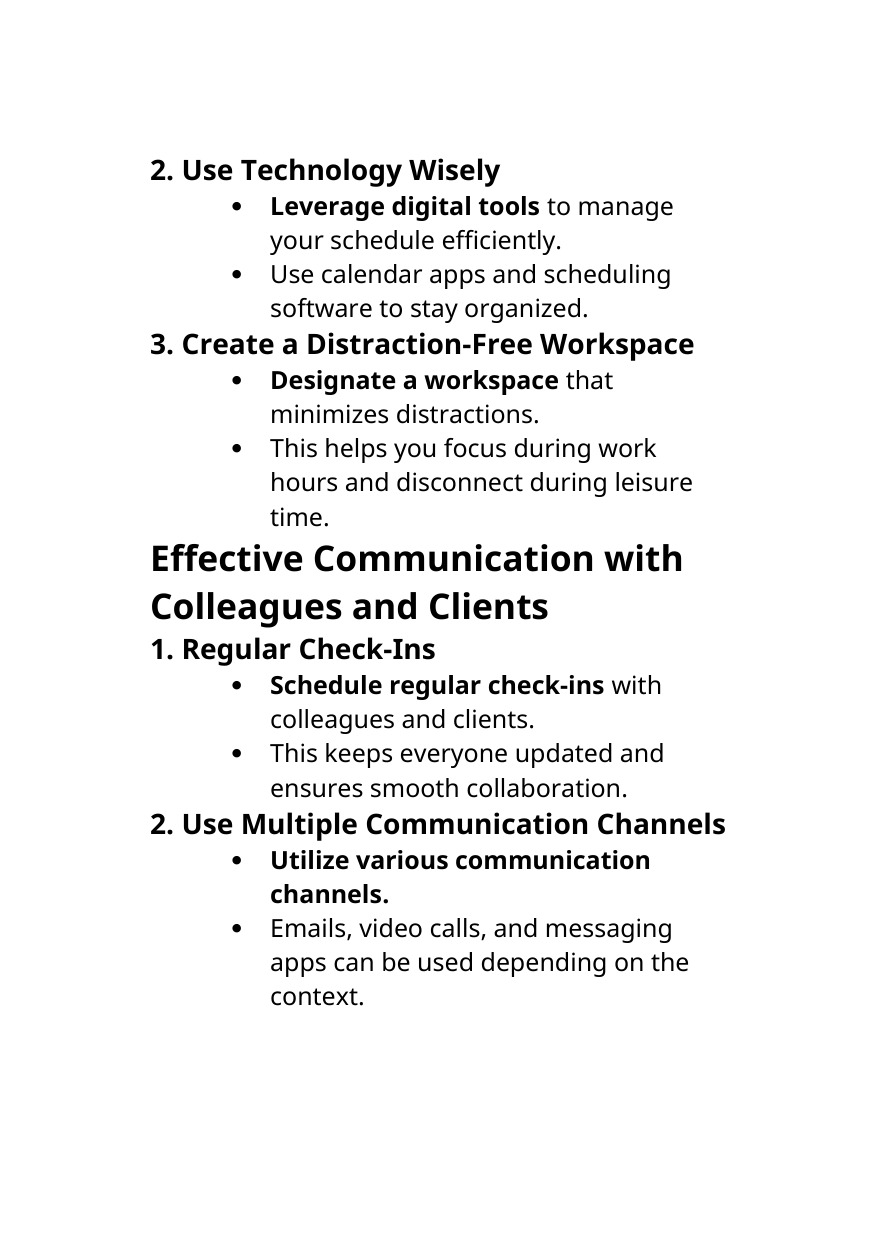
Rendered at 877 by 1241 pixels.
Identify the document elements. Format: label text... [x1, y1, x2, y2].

subtitle 3. Create a Distraction-Free Workspace [150, 324, 727, 363]
list This helps you focus during work hours and disconnect during leisure time. [232, 431, 727, 533]
list Use calendar apps and scheduling software to stay organized. [232, 256, 727, 324]
subtitle Effective Communication with Colleagues and Clients [150, 533, 727, 630]
list Schedule regular check-ins with colleagues and clients. [232, 668, 727, 736]
subtitle 2. Use Multiple Communication Channels [150, 804, 727, 843]
list Emails, video calls, and messaging apps can be used depending on the context. [232, 911, 727, 1013]
list Utilize various communication channels. [232, 843, 727, 911]
list This keeps everyone updated and ensures smooth collaboration. [232, 736, 727, 804]
subtitle 2. Use Technology Wisely [150, 150, 727, 188]
subtitle 1. Regular Check-Ins [150, 630, 727, 668]
list Leverage digital tools to manage your schedule efficiently. [232, 188, 727, 256]
list Designate a workspace that minimizes distractions. [232, 363, 727, 431]
